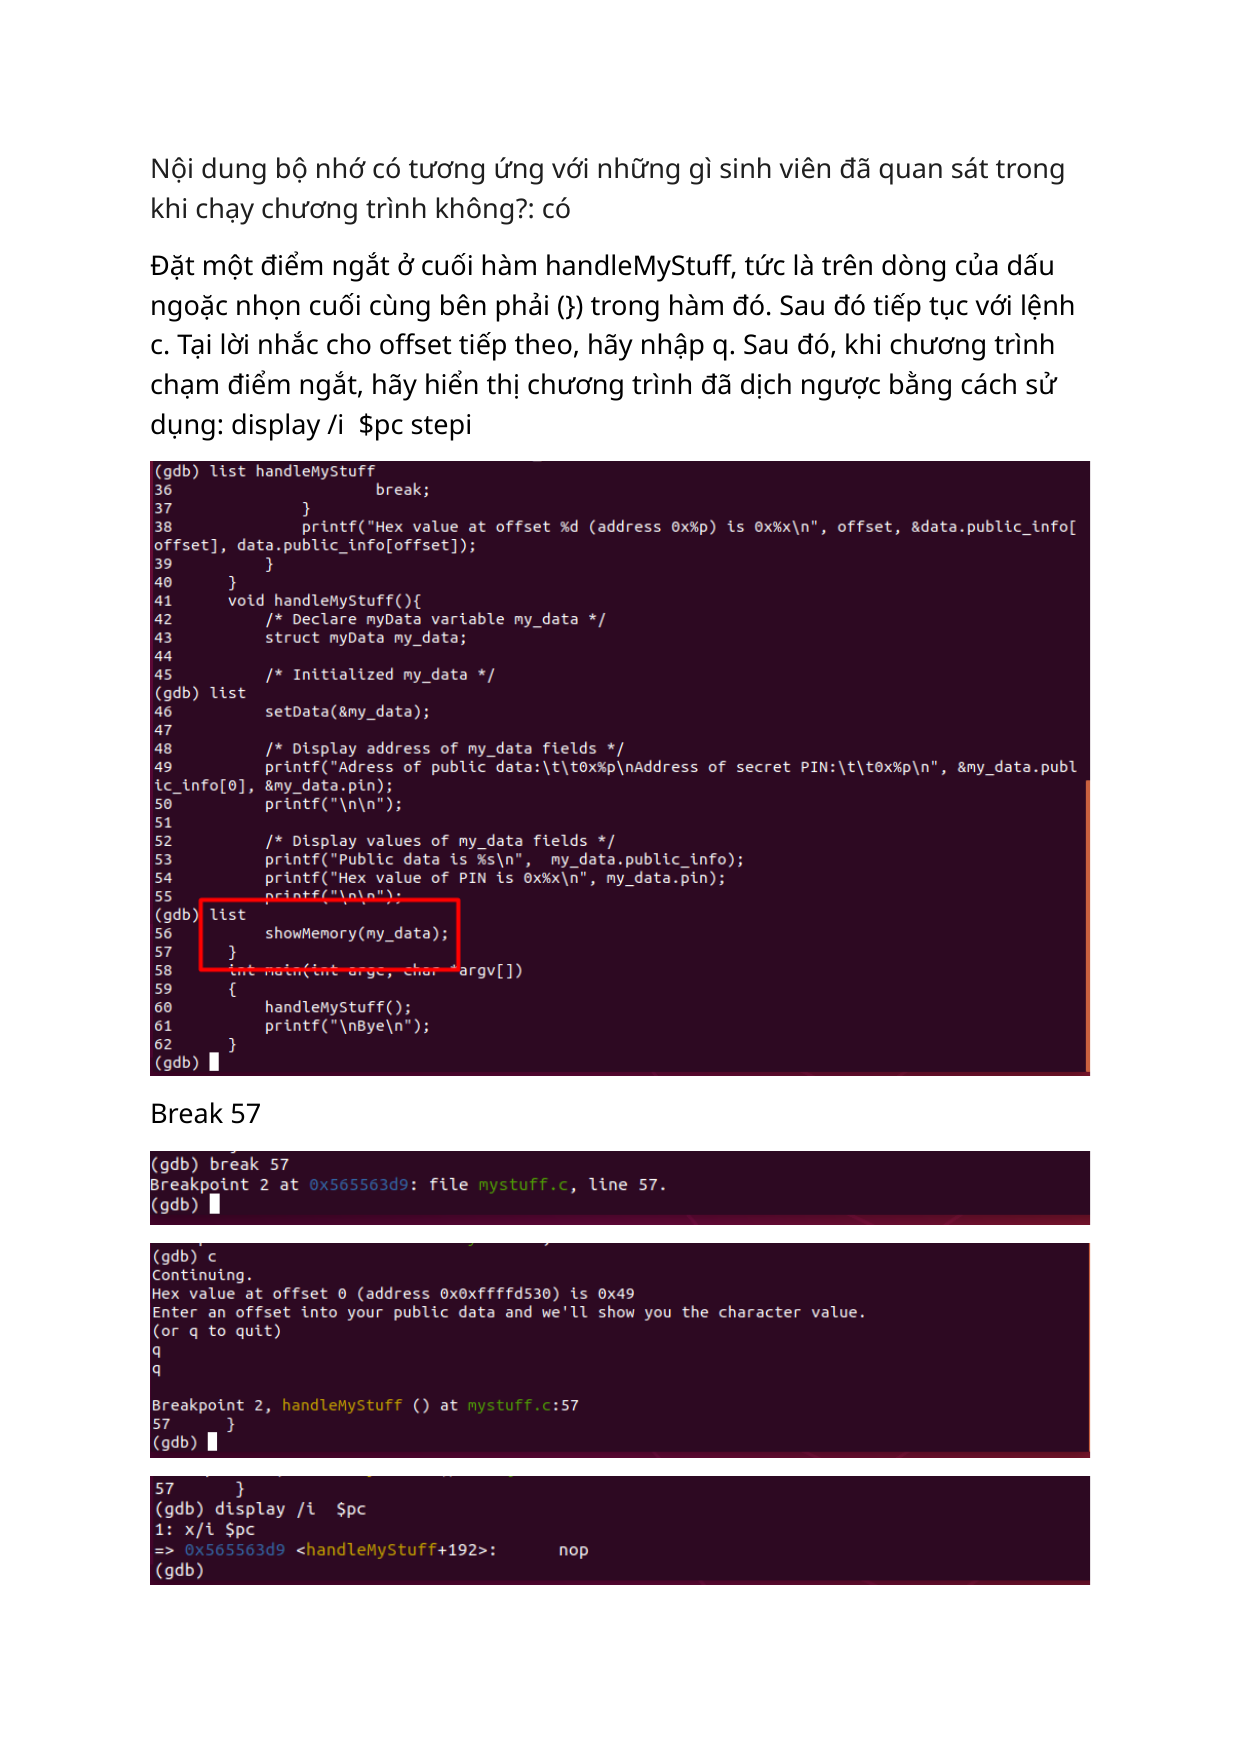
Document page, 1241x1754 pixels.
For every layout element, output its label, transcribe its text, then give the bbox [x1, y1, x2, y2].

text Nội dung bộ nhớ có tương ứng với những gì sinh viên đã quan sát trong khi chạy chương trình không?: có [150, 150, 1090, 227]
picture [150, 461, 1091, 1076]
text Break 57 [150, 1095, 1090, 1132]
picture [150, 1151, 1091, 1225]
picture [150, 1243, 1091, 1458]
picture [150, 1476, 1091, 1585]
text Đặt một điểm ngắt ở cuối hàm handleMyStuff, tức là trên dòng của dấu ngoặc nhọn cuối cùng bên phải (}) trong hàm đó. Sau đó tiếp tục với lệnh c. Tại lời nhắc cho offset tiếp theo, hãy nhập q. Sau đó, khi chương trình chạm điểm ngắt, hãy hiển thị chương trình đã dịch ngược bằng cách sử dụng: display /i $pc stepi [150, 246, 1090, 442]
